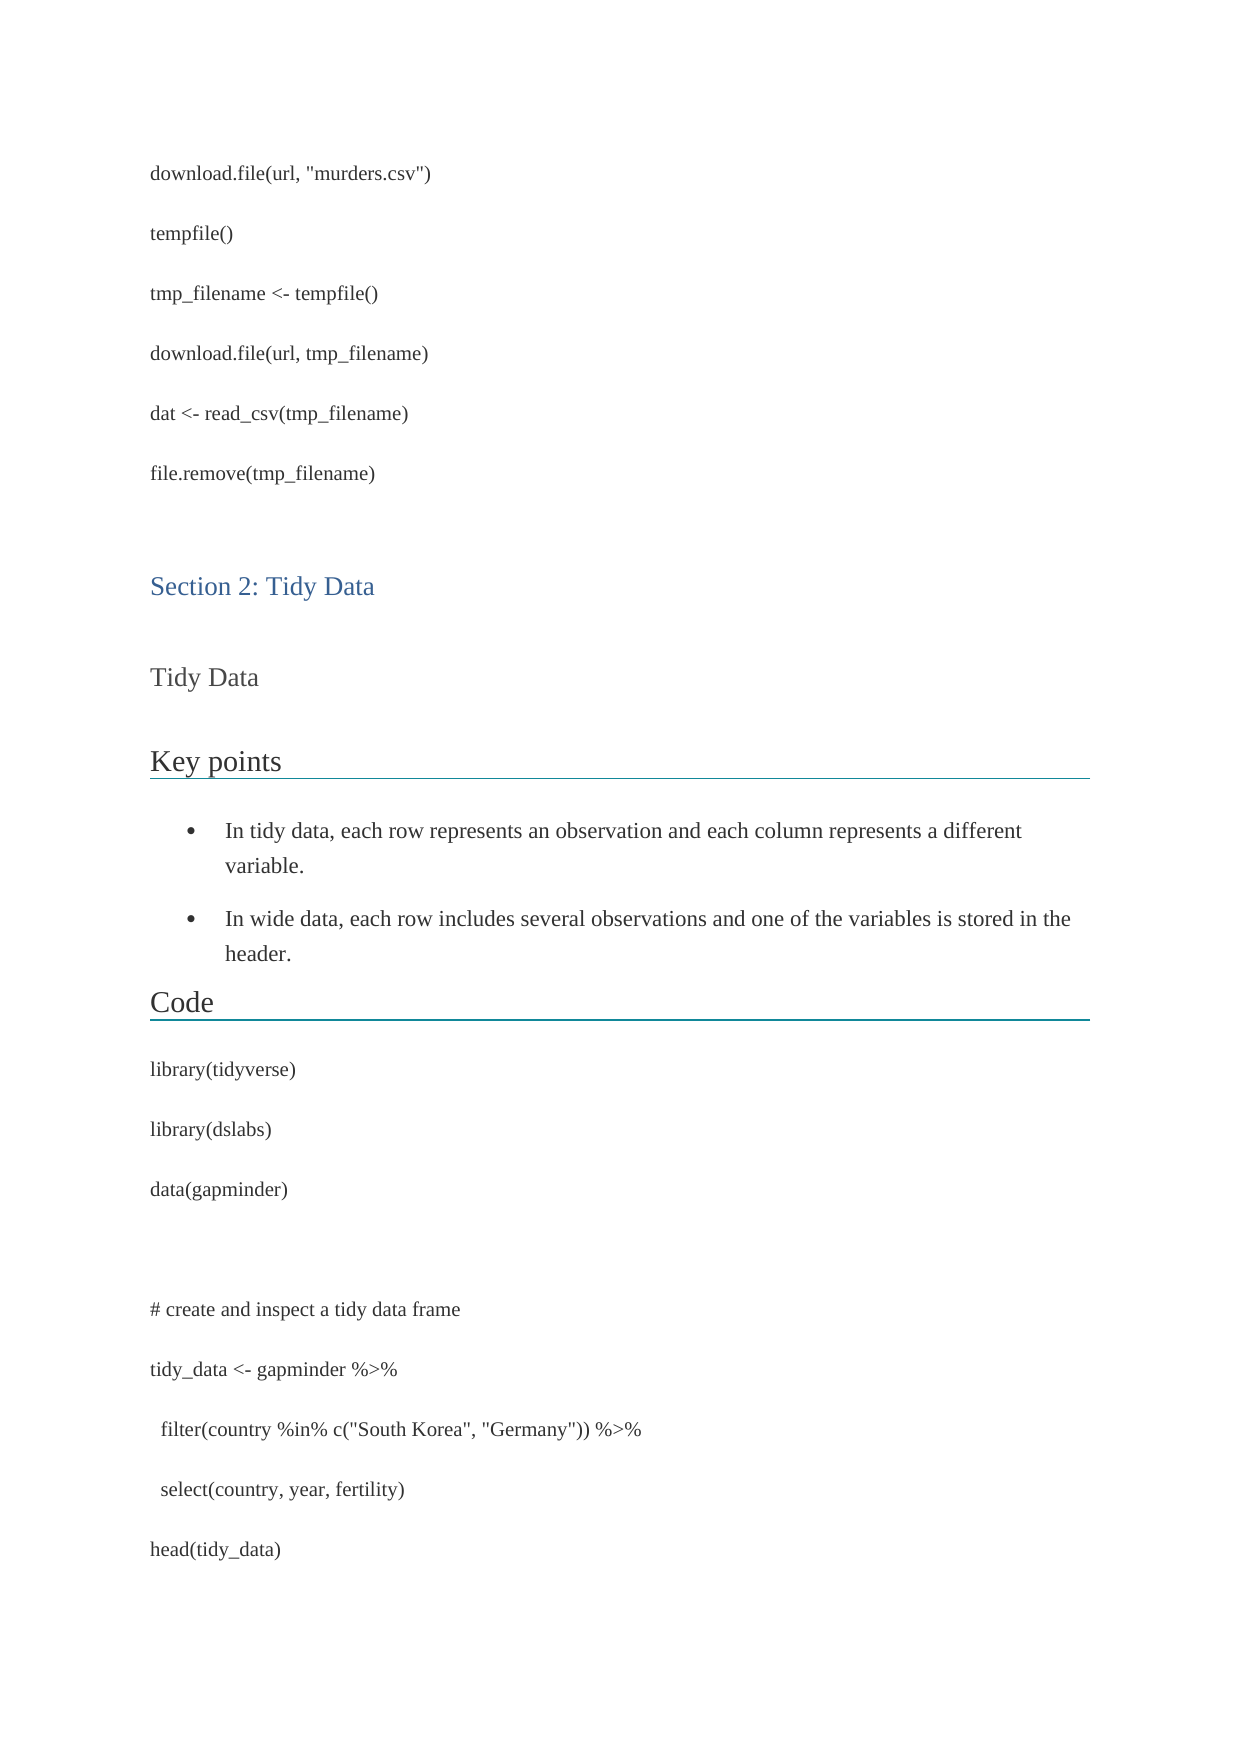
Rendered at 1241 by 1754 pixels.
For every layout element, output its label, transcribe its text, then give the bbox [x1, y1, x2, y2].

text download.file(url, "murders.csv") [150, 150, 1090, 185]
text file.remove(tmp_filename) [150, 450, 1090, 485]
text dat <- read_csv(tmp_filename) [150, 390, 1090, 425]
text tmp_filename <- tempfile() [150, 270, 1090, 305]
text download.file(url, tmp_filename) [150, 330, 1090, 365]
text tempfile() [150, 210, 1090, 245]
text library(dslabs) [150, 1106, 1090, 1141]
list In tidy data, each row represents an observation and each column represents a different variable. [187, 808, 1090, 878]
subtitle Tidy Data [150, 657, 1090, 692]
text head(tidy_data) [150, 1526, 1090, 1561]
subtitle Code [150, 984, 1090, 1019]
list In wide data, each row includes several observations and one of the variables is stored in the header. [187, 896, 1090, 966]
text select(country, year, fertility) [150, 1466, 1090, 1501]
text # create and inspect a tidy data frame [150, 1286, 1090, 1321]
text filter(country %in% c("South Korea", "Germany")) %>% [150, 1406, 1090, 1441]
subtitle Section 2: Tidy Data [150, 570, 1090, 601]
text data(gapminder) [150, 1166, 1090, 1201]
text tidy_data <- gapminder %>% [150, 1346, 1090, 1381]
subtitle Key points [150, 743, 1090, 778]
text library(tidyverse) [150, 1046, 1090, 1081]
